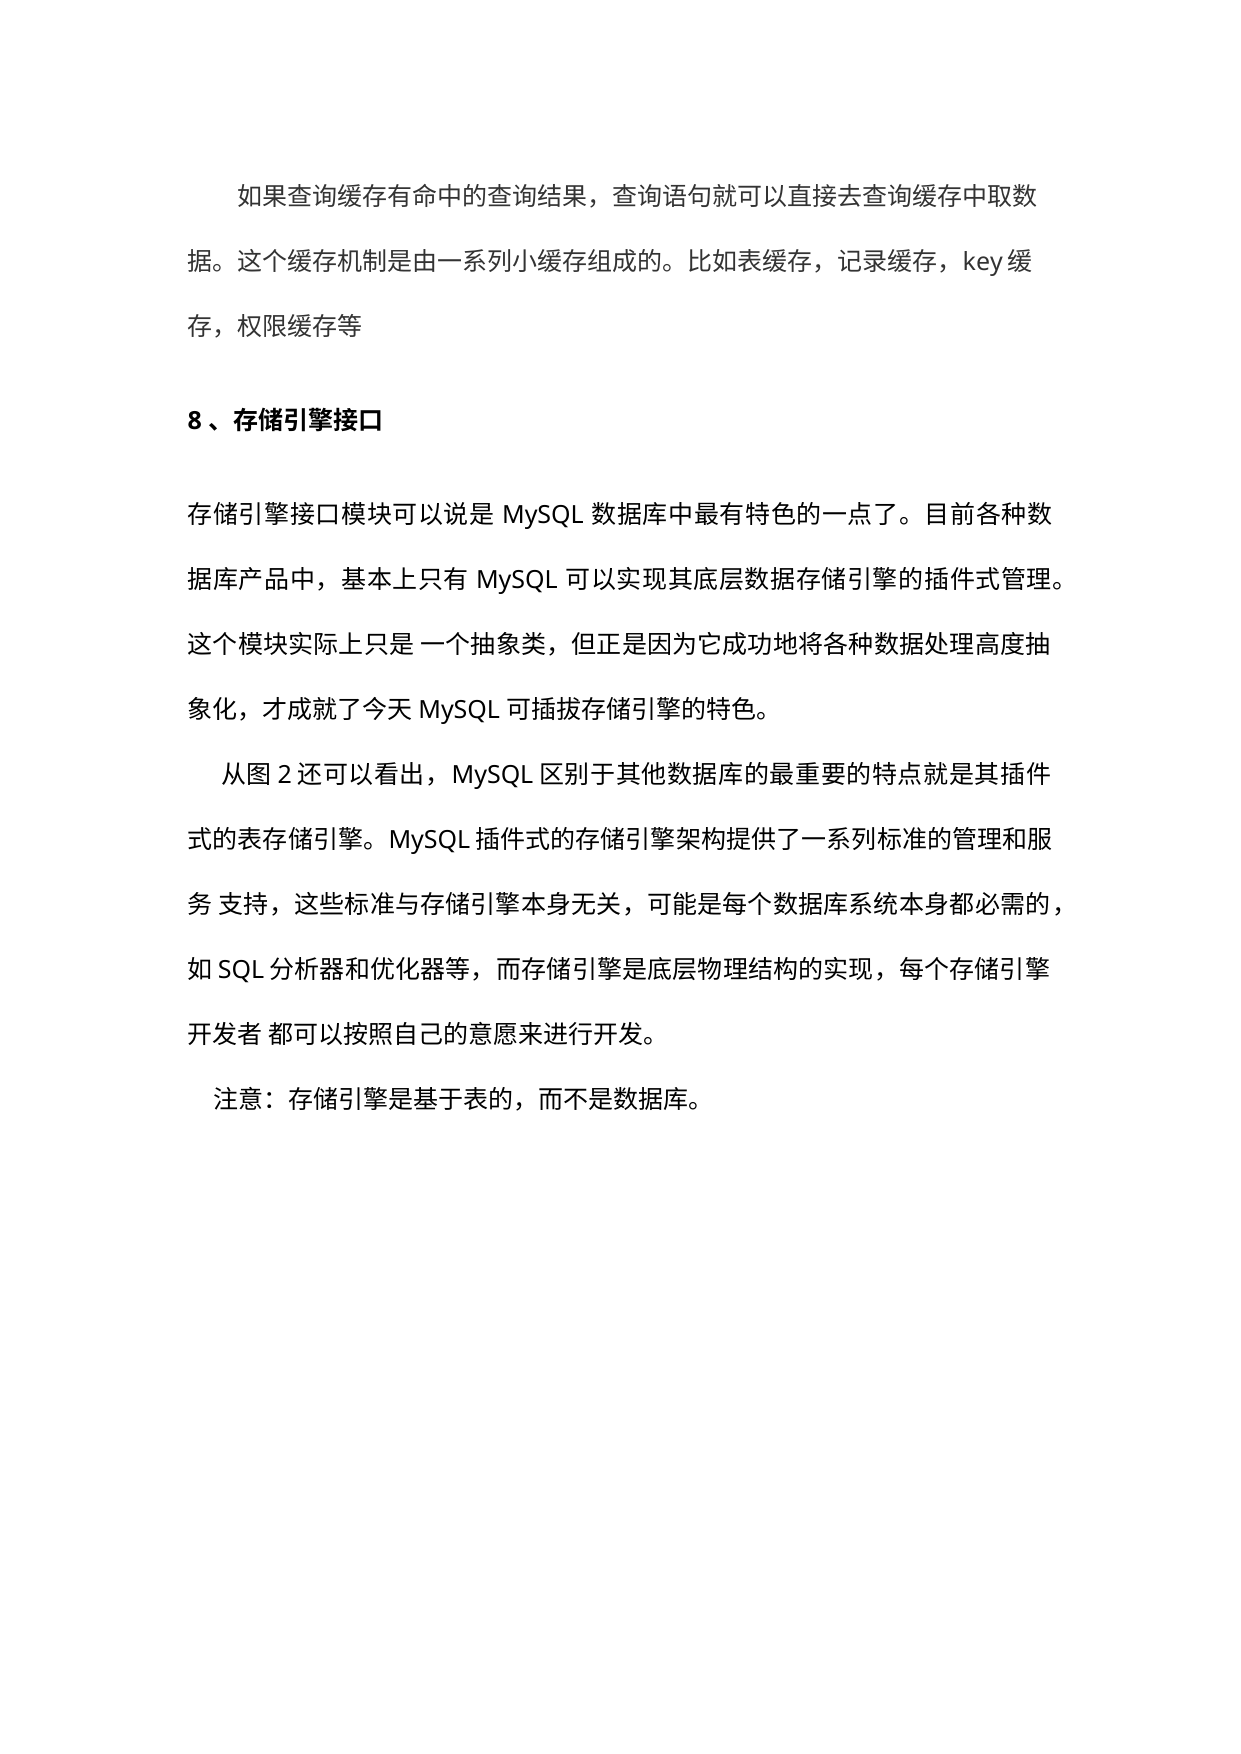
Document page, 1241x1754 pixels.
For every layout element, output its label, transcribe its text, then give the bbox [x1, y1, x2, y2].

text 8 、存储引擎接口 [187, 386, 1053, 451]
text 如果查询缓存有命中的查询结果，查询语句就可以直接去查询缓存中取数据。这个缓存机制是由一系列小缓存组成的。比如表缓存，记录缓存，key缓存，权限缓存等 [187, 162, 1053, 357]
text 存储引擎接口模块可以说是 MySQL 数据库中最有特色的一点了。目前各种数据库产品中，基本上只有 MySQL 可以实现其底层数据存储引擎的插件式管理。这个模块实际上只是 一个抽象类，但正是因为它成功地将各种数据处理高度抽象化，才成就了今天 MySQL 可插拔存储引擎的特色。 从图2还可以看出，MySQL区别于其他数据库的最重要的特点就是其插件式的表存储引擎。MySQL插件式的存储引擎架构提供了一系列标准的管理和服务 支持，这些标准与存储引擎本身无关，可能是每个数据库系统本身都必需的，如SQL分析器和优化器等，而存储引擎是底层物理结构的实现，每个存储引擎开发者 都可以按照自己的意愿来进行开发。 注意：存储引擎是基于表的，而不是数据库。 [187, 480, 1053, 1130]
